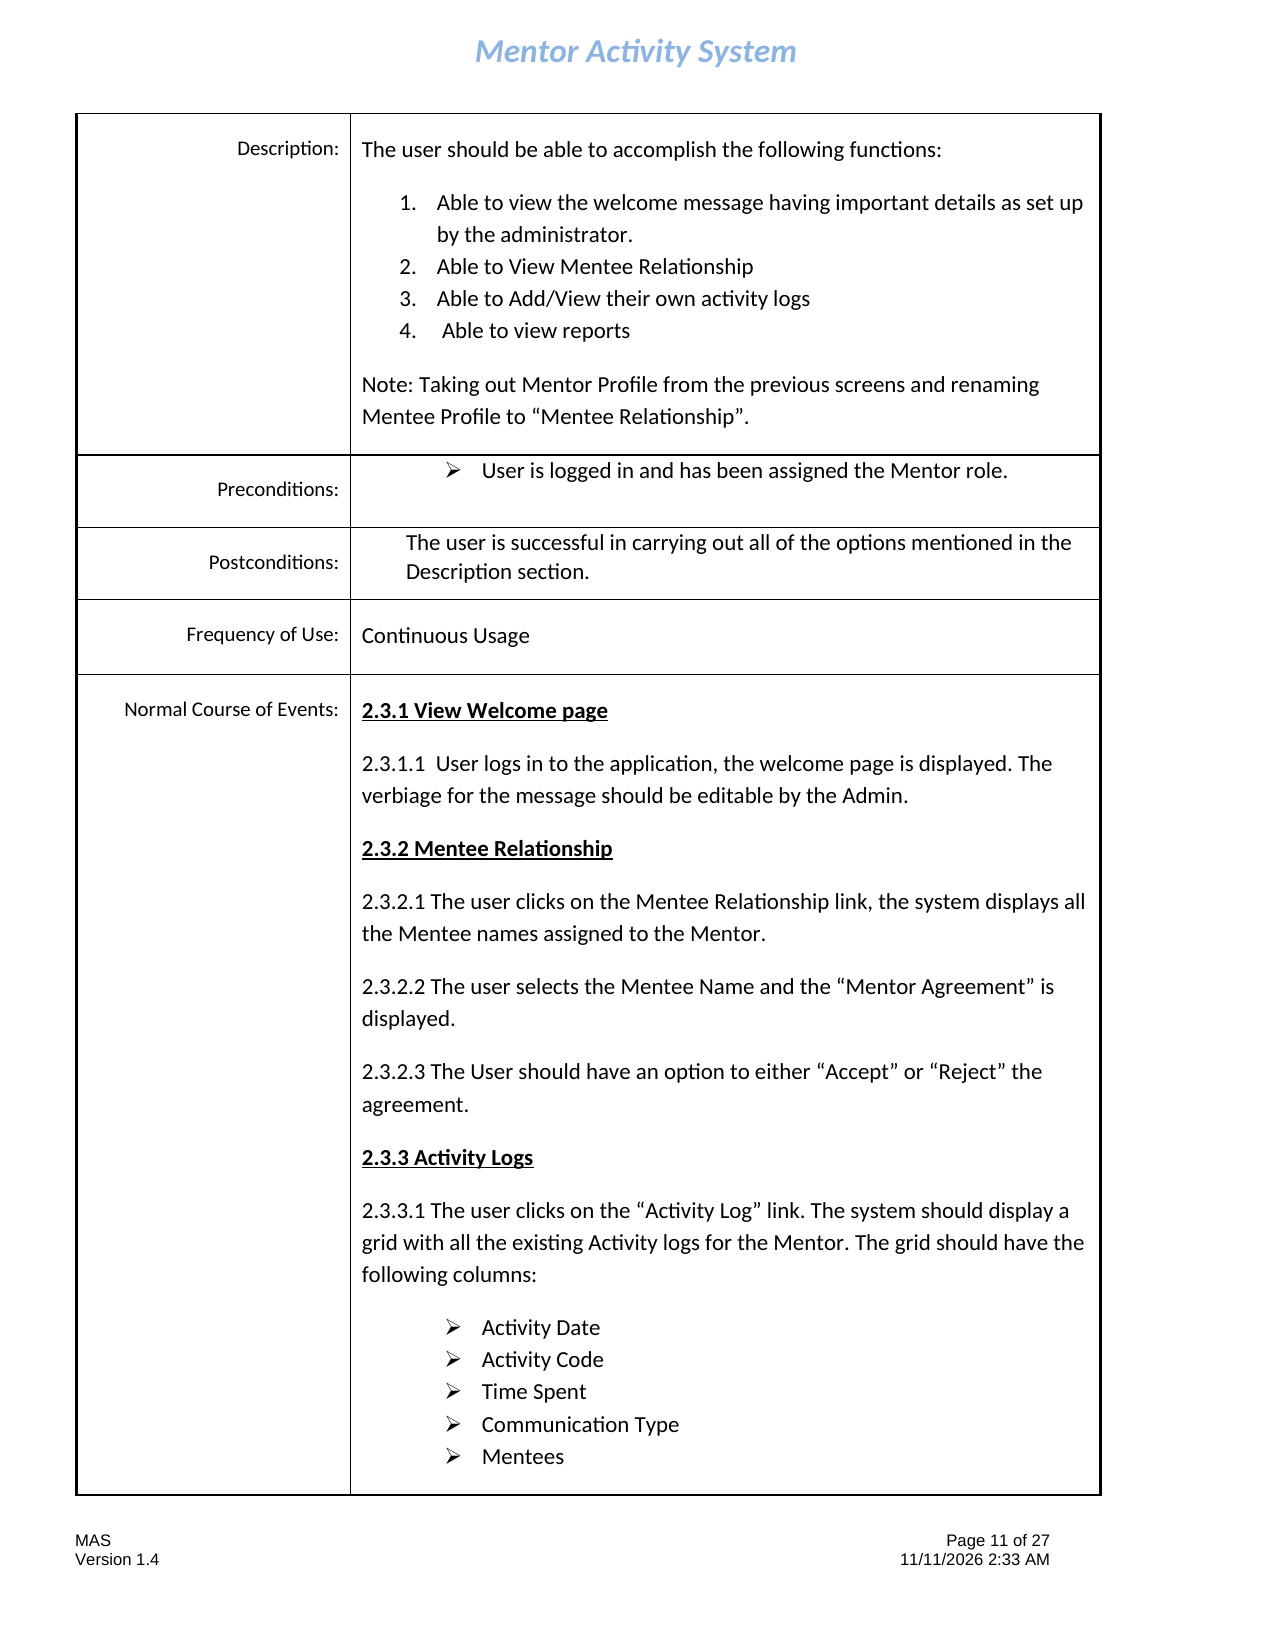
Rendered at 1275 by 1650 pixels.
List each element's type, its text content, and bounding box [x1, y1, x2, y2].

table_cell Description: [78, 114, 350, 454]
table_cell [78, 675, 350, 1494]
table_cell Postconditions: [78, 528, 350, 599]
table_cell Preconditions: [78, 456, 350, 526]
table_cell User is logged in and has been assigned the Mentor role. [351, 456, 1099, 526]
table_cell The user should be able to accomplish the following functions: Able to view the welcome message having important details as set up by the administrator. Able to View Mentee Relationship Able to Add/View their own activity logs Able to view reports Note: Taking out Mentor Profile from the previous screens and renaming Mentee Profile to “Mentee Relationship”. [351, 114, 1099, 454]
table_cell The user is successful in carrying out all of the options mentioned in the Description section. [351, 528, 1099, 599]
table_cell Frequency of Use: [78, 600, 350, 673]
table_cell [351, 675, 1099, 1494]
table_cell Continuous Usage [351, 600, 1099, 673]
